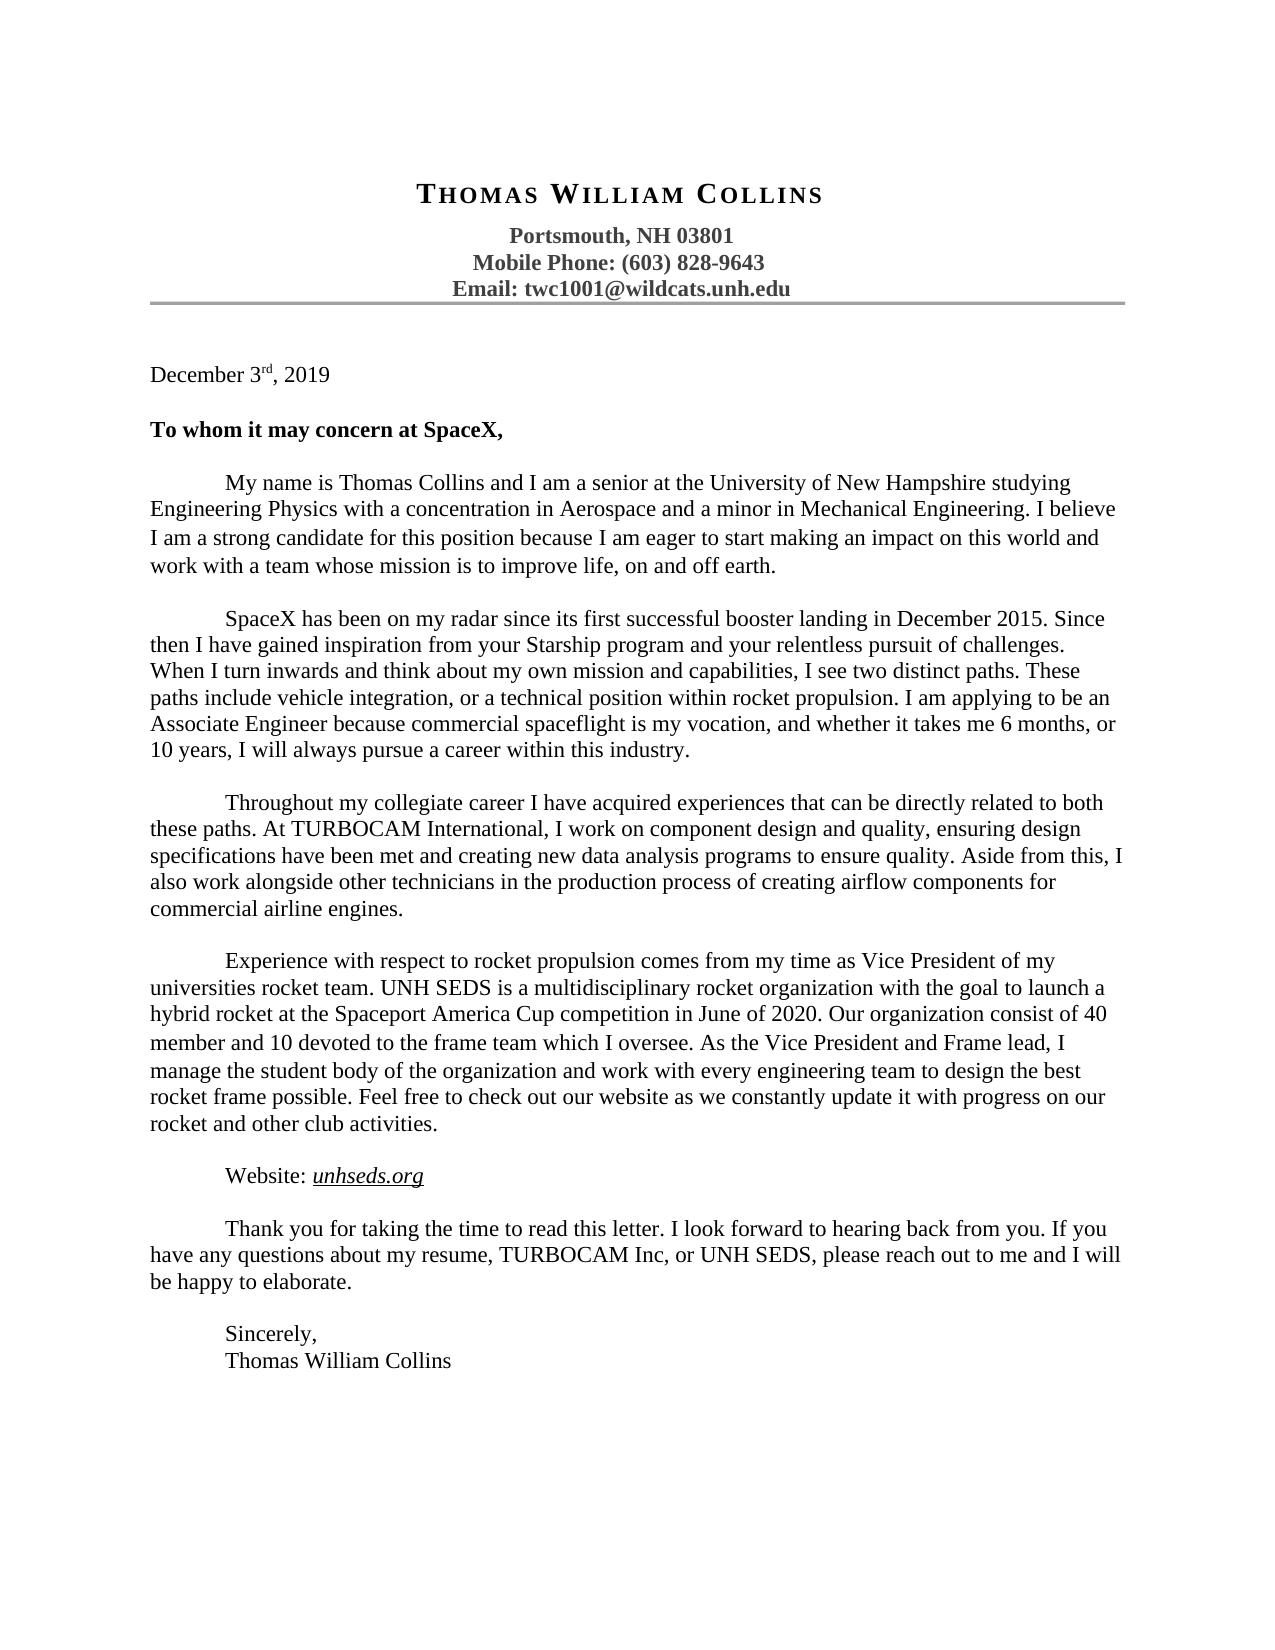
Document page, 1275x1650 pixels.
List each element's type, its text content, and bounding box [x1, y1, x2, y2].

subtitle Email: twc1001@wildcats.unh.edu [37, 275, 1200, 302]
subtitle Thomas William Collins [37, 176, 1200, 210]
text Sincerely, [150, 1320, 1125, 1347]
text My name is Thomas Collins and I am a senior at the University of New Hampshire studying Engineering Physics with a concentration in Aerospace and a minor in Mechanical Engineering. I believe I am a strong candidate for this position because I am eager to start making an impact on this world and work with a team whose mission is to improve life, on and off earth. [150, 469, 1125, 578]
text Throughout my collegiate career I have acquired experiences that can be directly related to both these paths. At TURBOCAM International, I work on component design and quality, ensuring design specifications have been met and creating new data analysis programs to ensure quality. Aside from this, I also work alongside other technicians in the production process of creating airflow components for commercial airline engines. [150, 789, 1125, 921]
text Thank you for taking the time to read this letter. I look forward to hearing back from you. If you have any questions about my resume, TURBOCAM Inc, or UNH SEDS, please reach out to me and I will be happy to elaborate. [150, 1215, 1125, 1294]
text Thomas William Collins [150, 1347, 1125, 1373]
subtitle Portsmouth, NH 03801 [37, 223, 1200, 249]
text Experience with respect to rocket propulsion comes from my time as Vice President of my universities rocket team. UNH SEDS is a multidisciplinary rocket organization with the goal to launch a hybrid rocket at the Spaceport America Cup competition in June of 2020. Our organization consist of 40 member and 10 devoted to the frame team which I oversee. As the Vice President and Frame lead, I manage the student body of the organization and work with every engineering team to design the best rocket frame possible. Feel free to check out our website as we constantly update it with progress on our rocket and other club activities. [150, 947, 1125, 1136]
text To whom it may concern at SpaceX, [150, 416, 1125, 442]
subtitle Mobile Phone: (603) 828-9643 [37, 249, 1200, 275]
text SpaceX has been on my radar since its first successful booster landing in December 2015. Since then I have gained inspiration from your Starship program and your relentless pursuit of challenges. When I turn inwards and think about my own mission and capabilities, I see two distinct paths. These paths include vehicle integration, or a technical position within rocket propulsion. I am applying to be an Associate Engineer because commercial spaceflight is my vocation, and whether it takes me 6 months, or 10 years, I will always pursue a career within this industry. [150, 605, 1125, 763]
text December 3rd, 2019 [150, 361, 1125, 387]
text Website: unhseds.org [150, 1162, 1125, 1189]
